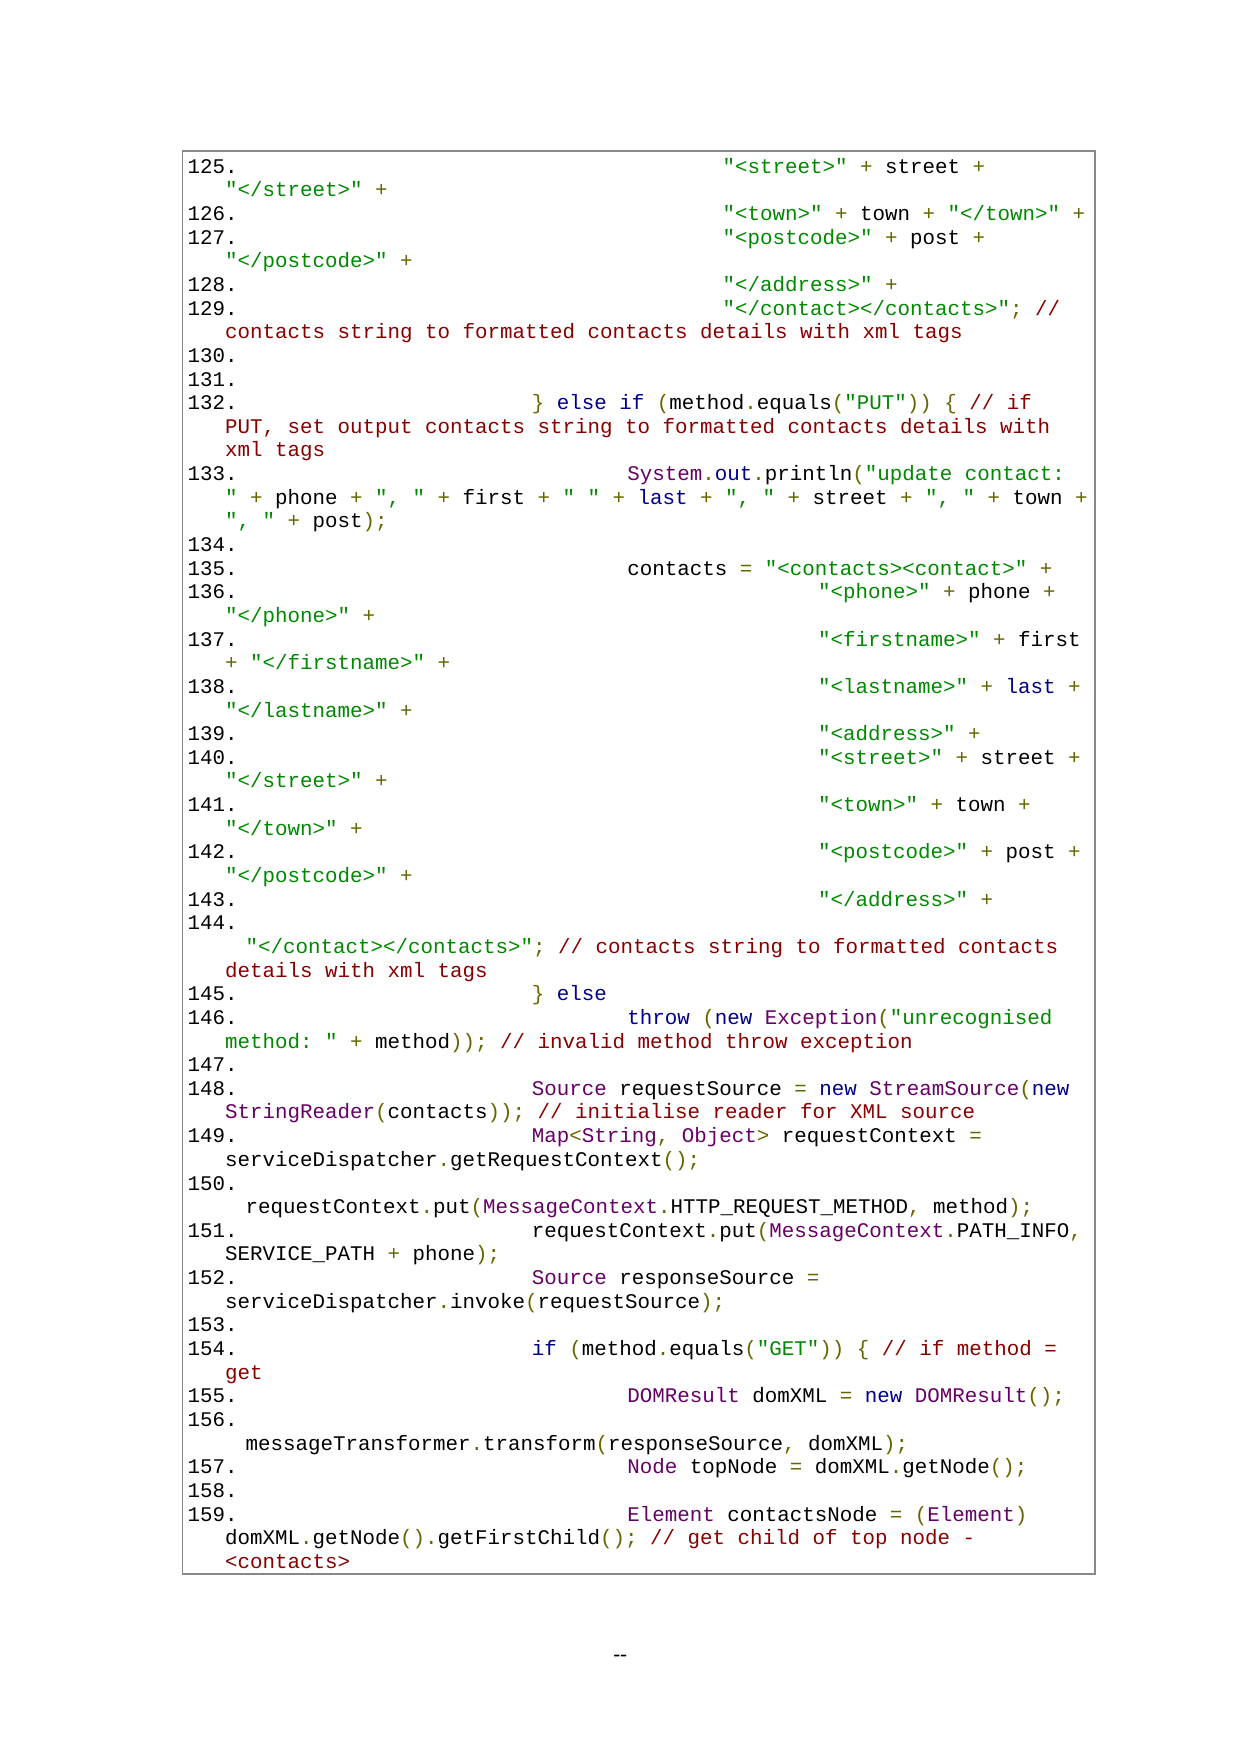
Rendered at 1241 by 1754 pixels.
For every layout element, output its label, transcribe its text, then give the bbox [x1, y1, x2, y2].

list if (method.equals("GET")) { // if method = get [183, 1332, 1094, 1379]
list messageTransformer.transform(responseSource, domXML); [183, 1403, 1094, 1451]
list throw (new Exception("unrecognised method: " + method)); // invalid method throw exception [183, 1001, 1094, 1054]
list "<lastname>" + last + "</lastname>" + [183, 670, 1094, 717]
list "<postcode>" + post + "</postcode>" + [183, 836, 1094, 883]
list "</address>" + [183, 883, 1094, 907]
list "<town>" + town + "</town>" + [183, 788, 1094, 836]
list Source requestSource = new StreamSource(new StringReader(contacts)); // initialise reader for XML source [183, 1072, 1094, 1119]
list "<town>" + town + "</town>" + [183, 197, 1094, 221]
list } else [183, 978, 1094, 1001]
list DOMResult domXML = new DOMResult(); [183, 1379, 1094, 1403]
list "</contact></contacts>"; // contacts string to formatted contacts details with xml tags [183, 907, 1094, 978]
list "<street>" + street + "</street>" + [183, 152, 1094, 197]
list Source responseSource = serviceDispatcher.invoke(requestSource); [183, 1261, 1094, 1314]
list "<street>" + street + "</street>" + [183, 741, 1094, 788]
list "<firstname>" + first + "</firstname>" + [183, 623, 1094, 670]
list } else if (method.equals("PUT")) { // if PUT, set output contacts string to formatted contacts details with xml tags [183, 386, 1094, 457]
list contacts = "<contacts><contact>" + [183, 552, 1094, 576]
list "</address>" + [183, 268, 1094, 292]
list "<postcode>" + post + "</postcode>" + [183, 221, 1094, 268]
list requestContext.put(MessageContext.PATH_INFO, SERVICE_PATH + phone); [183, 1214, 1094, 1261]
list System.out.println("update contact: " + phone + ", " + first + " " + last + ", " + street + ", " + town + ", " + post); [183, 457, 1094, 534]
list Node topNode = domXML.getNode(); [183, 1451, 1094, 1480]
list "<address>" + [183, 717, 1094, 741]
list "</contact></contacts>"; // contacts string to formatted contacts details with xml tags [183, 292, 1094, 345]
list Element contactsNode = (Element) domXML.getNode().getFirstChild(); // get child of top node - <contacts> [183, 1498, 1094, 1573]
list Map<String, Object> requestContext = serviceDispatcher.getRequestContext(); [183, 1119, 1094, 1167]
list requestContext.put(MessageContext.HTTP_REQUEST_METHOD, method); [183, 1167, 1094, 1214]
list "<phone>" + phone + "</phone>" + [183, 576, 1094, 623]
